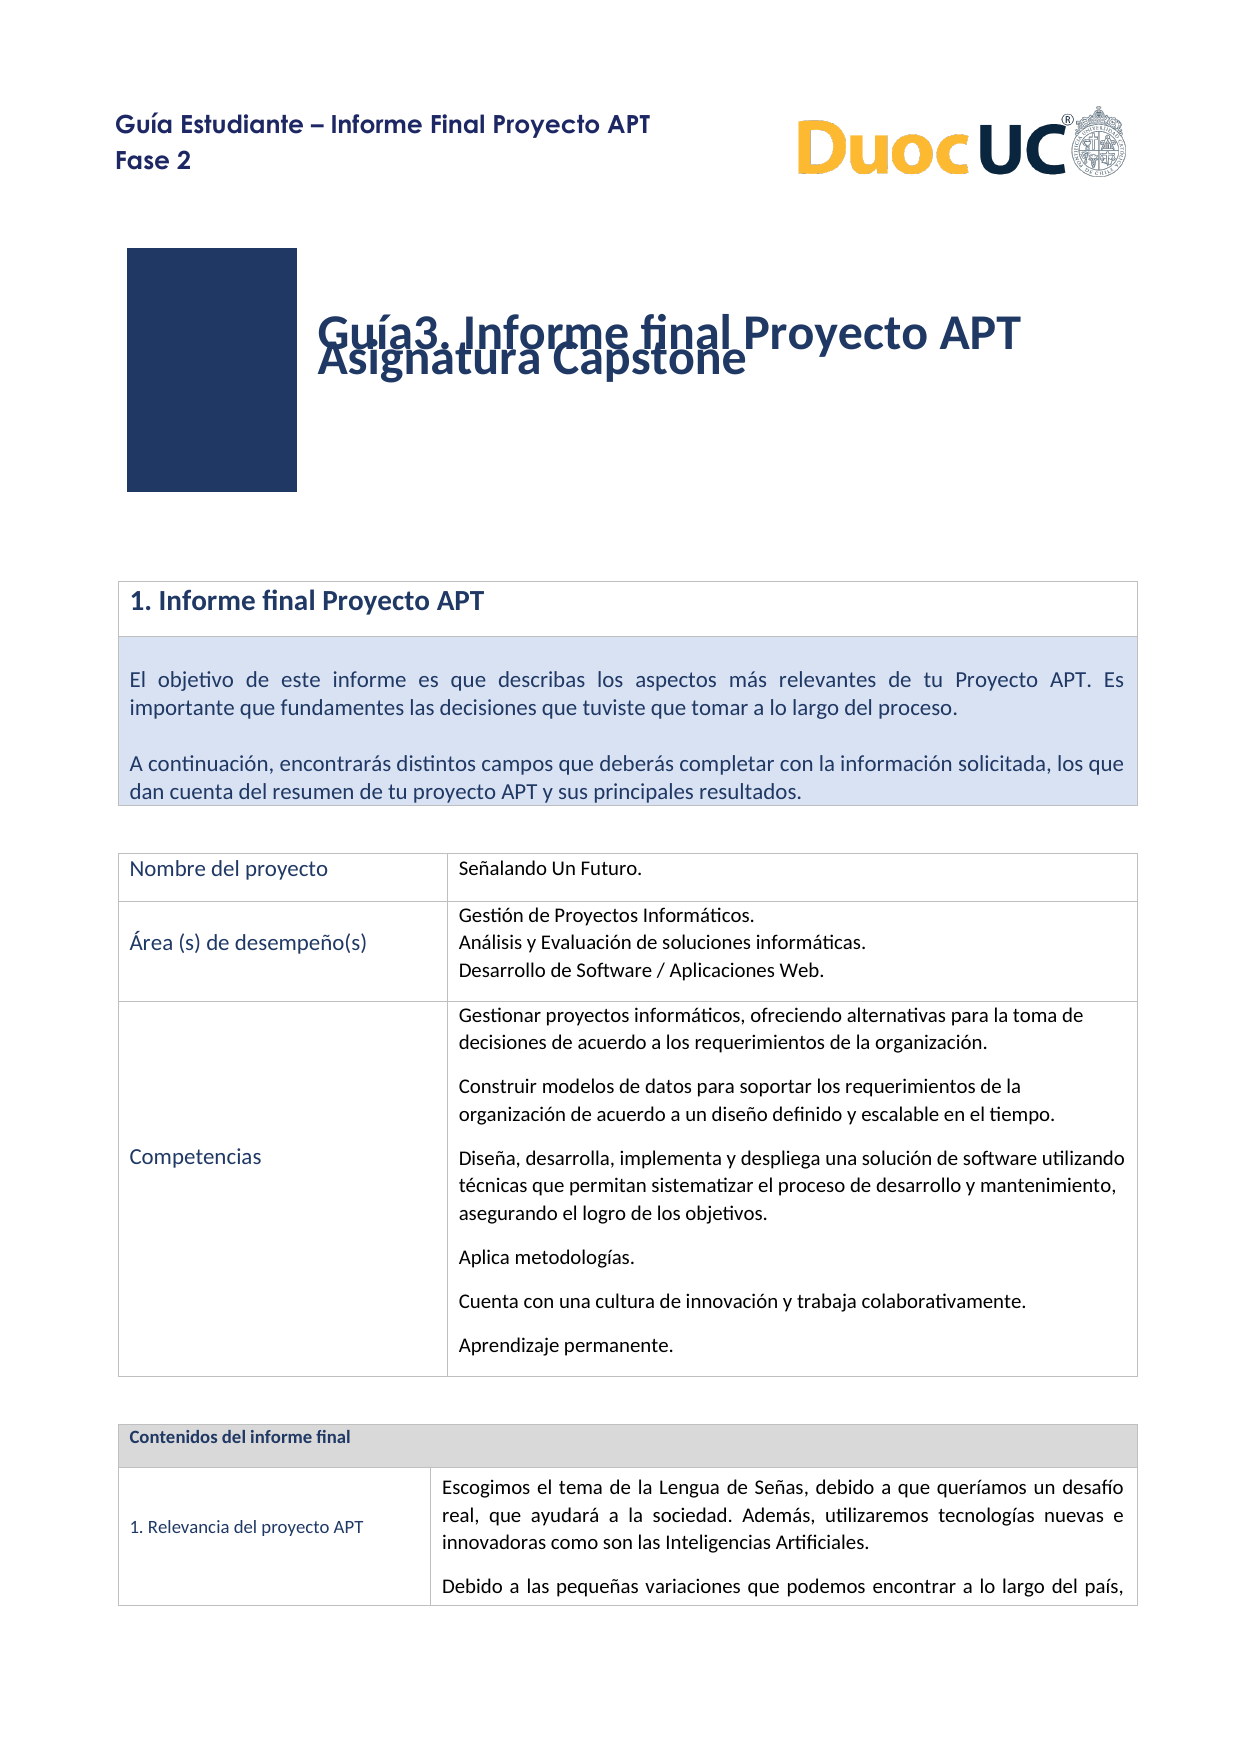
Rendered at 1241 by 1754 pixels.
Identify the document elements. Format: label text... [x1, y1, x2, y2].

table_cell Gestionar proyectos informáticos, ofreciendo alternativas para la toma de decisiones de acuerdo a los requerimientos de la organización. Construir modelos de datos para soportar los requerimientos de la organización de acuerdo a un diseño definido y escalable en el tiempo. Diseña, desarrolla, implementa y despliega una solución de software utilizando técnicas que permitan sistematizar el proceso de desarrollo y mantenimiento, asegurando el logro de los objetivos. Aplica metodologías. Cuenta con una cultura de innovación y trabaja colaborativamente. Aprendizaje permanente. [448, 1002, 1137, 1376]
table_cell 1. Relevancia del proyecto APT [119, 1468, 430, 1605]
table_cell Área (s) de desempeño(s) [119, 902, 447, 1001]
table_cell Gestión de Proyectos Informáticos. Análisis y Evaluación de soluciones informáticas. Desarrollo de Software / Aplicaciones Web. [448, 902, 1137, 1001]
table_cell Competencias [119, 1002, 447, 1376]
table_header Señalando Un Futuro. [448, 854, 1137, 901]
table_cell El objetivo de este informe es que describas los aspectos más relevantes de tu Proyecto APT. Es importante que fundamentes las decisiones que tuviste que tomar a lo largo del proceso. A continuación, encontrarás distintos campos que deberás completar con la información solicitada, los que dan cuenta del resumen de tu proyecto APT y sus principales resultados. [119, 637, 1137, 805]
table_header 1. Informe final Proyecto APT [119, 582, 1137, 636]
picture [798, 106, 1126, 177]
table_header Contenidos del informe final [119, 1425, 1137, 1467]
table_header Nombre del proyecto [119, 854, 447, 901]
